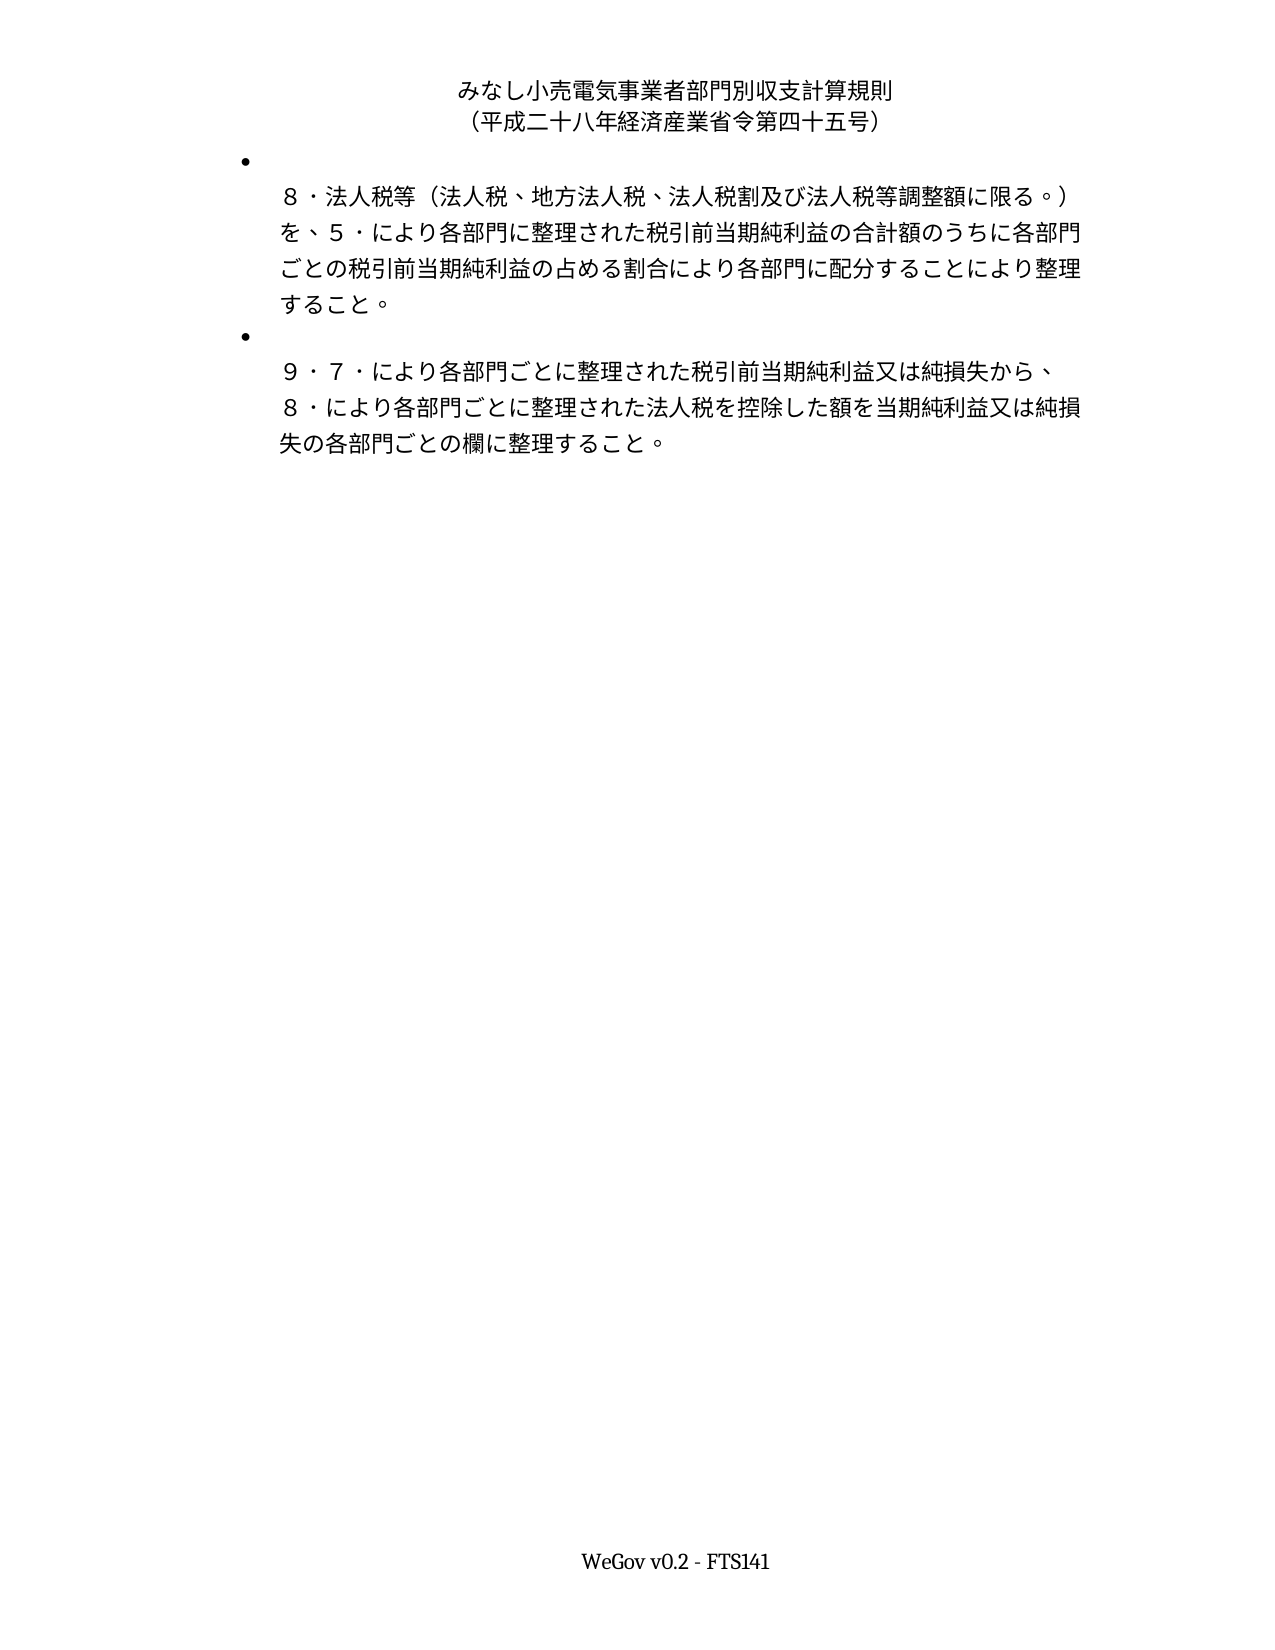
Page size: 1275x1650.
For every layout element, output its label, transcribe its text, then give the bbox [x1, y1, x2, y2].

list ８．法人税等（法人税、地方法人税、法人税割及び法人税等調整額に限る。）を、５．により各部門に整理された税引前当期純利益の合計額のうちに各部門ごとの税引前当期純利益の占める割合により各部門に配分することにより整理すること。 [242, 150, 1087, 320]
list ９．７．により各部門ごとに整理された税引前当期純利益又は純損失から、８．により各部門ごとに整理された法人税を控除した額を当期純利益又は純損失の各部門ごとの欄に整理すること。 [242, 325, 1087, 459]
